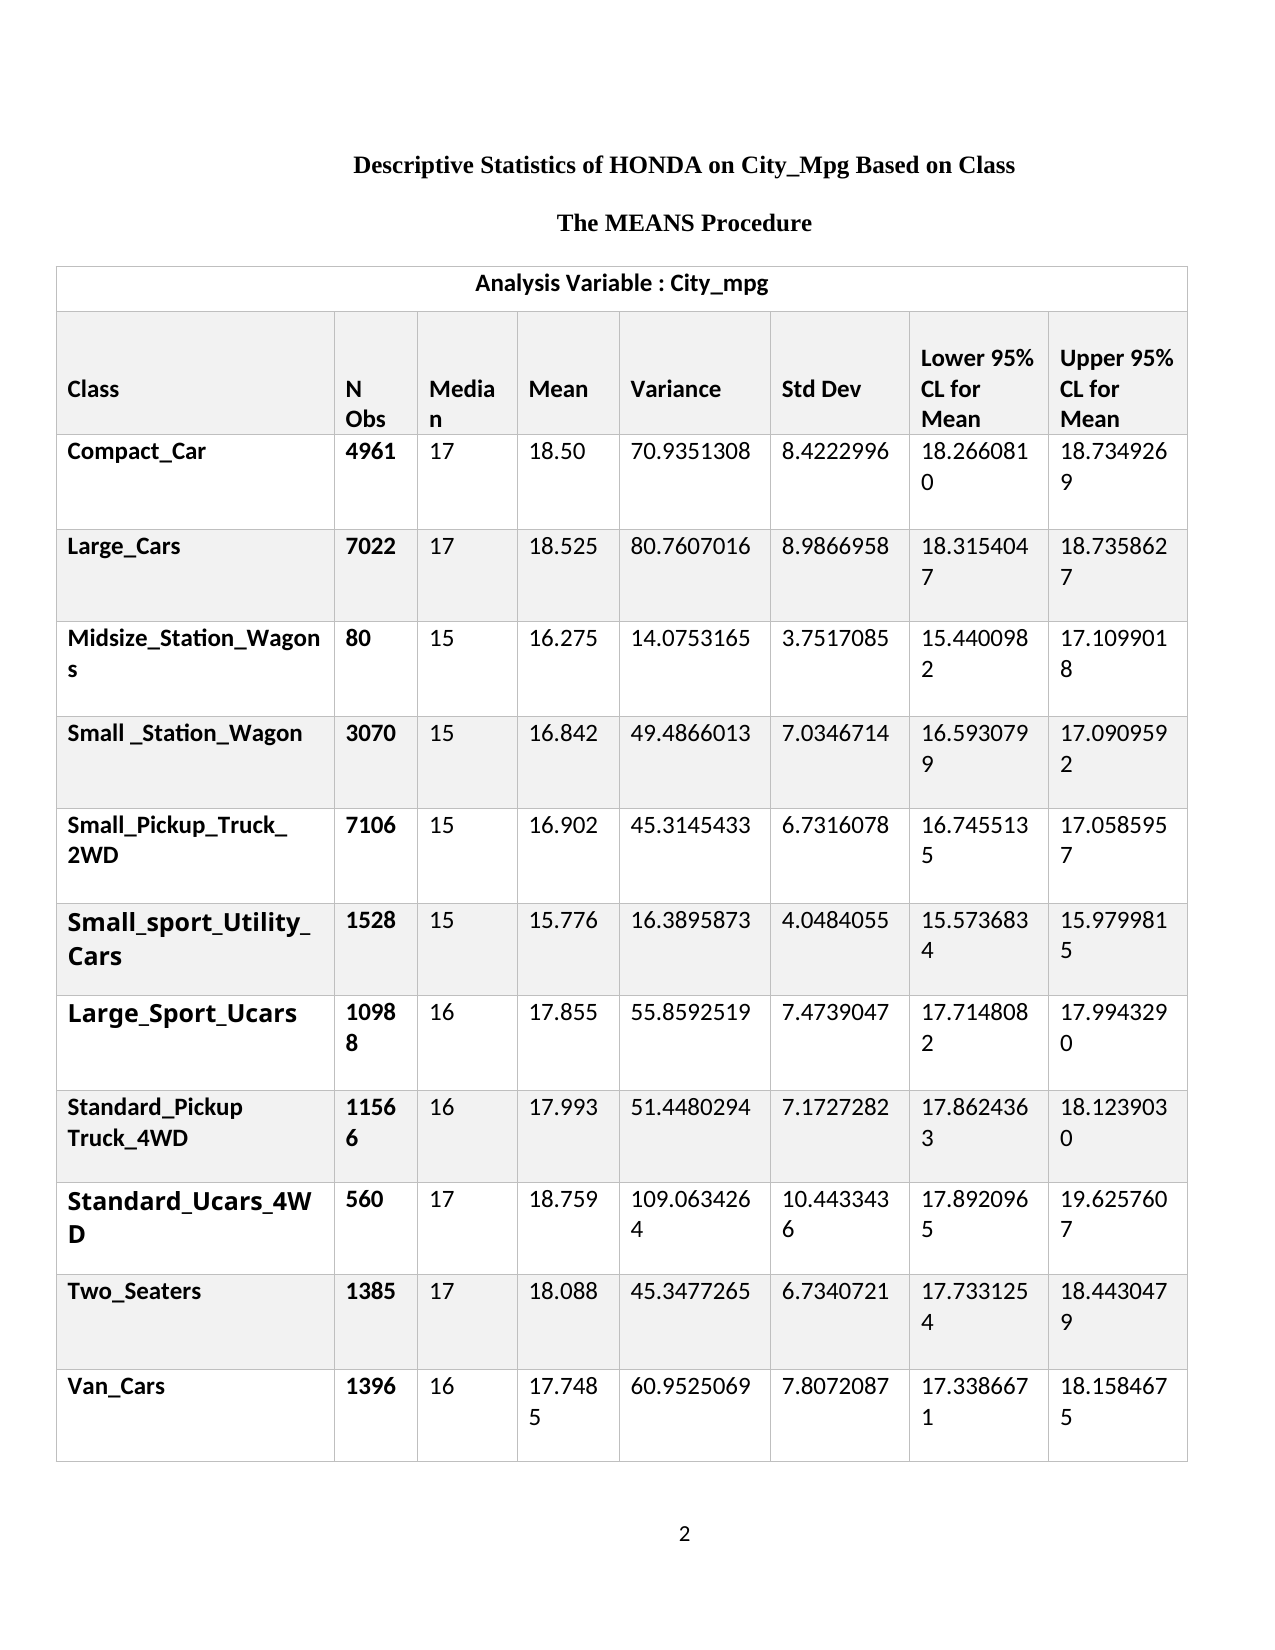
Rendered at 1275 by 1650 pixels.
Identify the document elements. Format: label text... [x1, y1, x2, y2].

text The MEANS Procedure [141, 208, 1228, 237]
table_cell 15 [418, 809, 517, 903]
table_cell Small _Station_Wagon [57, 717, 334, 808]
table_cell 17.0909592 [1049, 717, 1187, 808]
table_cell 16.842 [518, 717, 619, 808]
table_cell 10988 [335, 996, 417, 1090]
table_cell 1528 [335, 904, 417, 995]
table_cell 7.8072087 [771, 1370, 909, 1461]
table_cell 3.7517085 [771, 622, 909, 716]
table_cell Class [57, 312, 334, 434]
text Descriptive Statistics of HONDA on City_Mpg Based on Class [141, 150, 1228, 179]
table_cell 16 [418, 1091, 517, 1182]
table_cell 45.3477265 [620, 1275, 770, 1369]
table_cell 1396 [335, 1370, 417, 1461]
table_cell Two_Seaters [57, 1275, 334, 1369]
table_cell 17.3386671 [910, 1370, 1048, 1461]
table_cell Variance [620, 312, 770, 434]
table_cell 51.4480294 [620, 1091, 770, 1182]
table_cell 7022 [335, 530, 417, 621]
table_cell 15 [418, 717, 517, 808]
table_cell 7.4739047 [771, 996, 909, 1090]
table_cell Lower 95% CL for Mean [910, 312, 1048, 434]
table_cell 6.7340721 [771, 1275, 909, 1369]
table_cell 17.7485 [518, 1370, 619, 1461]
table_cell 17.993 [518, 1091, 619, 1182]
table_cell 18.525 [518, 530, 619, 621]
table_cell 18.7358627 [1049, 530, 1187, 621]
table_cell 7.1727282 [771, 1091, 909, 1182]
table_cell 18.1584675 [1049, 1370, 1187, 1461]
table_cell 18.7349269 [1049, 435, 1187, 529]
table_cell 17 [418, 1275, 517, 1369]
table_cell 18.4430479 [1049, 1275, 1187, 1369]
table_cell Mean [518, 312, 619, 434]
table_cell 18.1239030 [1049, 1091, 1187, 1182]
table_cell 3070 [335, 717, 417, 808]
table_cell 1385 [335, 1275, 417, 1369]
table_cell 17 [418, 1183, 517, 1274]
table_cell 17.9943290 [1049, 996, 1187, 1090]
table_header Analysis Variable : City_mpg [57, 267, 1187, 311]
table_cell Small_Pickup_Truck_ 2WD [57, 809, 334, 903]
table_cell 16 [418, 996, 517, 1090]
table_cell 8.4222996 [771, 435, 909, 529]
table_cell Compact_Car [57, 435, 334, 529]
table_cell 18.2660810 [910, 435, 1048, 529]
table_cell Small_sport_Utility_Cars [57, 904, 334, 995]
table_cell 15.5736834 [910, 904, 1048, 995]
table_cell Standard_Pickup Truck_4WD [57, 1091, 334, 1182]
table_cell 60.9525069 [620, 1370, 770, 1461]
table_cell 15.9799815 [1049, 904, 1187, 995]
table_cell 16.275 [518, 622, 619, 716]
table_cell N Obs [335, 312, 417, 434]
table_cell Std Dev [771, 312, 909, 434]
table_cell 15.776 [518, 904, 619, 995]
table_cell 17.8624363 [910, 1091, 1048, 1182]
table_cell 80.7607016 [620, 530, 770, 621]
table_cell 15 [418, 904, 517, 995]
table_cell 16.5930799 [910, 717, 1048, 808]
table_cell 17.7148082 [910, 996, 1048, 1090]
table_cell 560 [335, 1183, 417, 1274]
table_cell Median [418, 312, 517, 434]
table_cell 7106 [335, 809, 417, 903]
table_cell 18.088 [518, 1275, 619, 1369]
table_cell 11566 [335, 1091, 417, 1182]
table_cell 18.759 [518, 1183, 619, 1274]
table_cell 17.855 [518, 996, 619, 1090]
table_cell Large_Cars [57, 530, 334, 621]
table_cell 18.3154047 [910, 530, 1048, 621]
table_cell 70.9351308 [620, 435, 770, 529]
table_cell Standard_Ucars_4WD [57, 1183, 334, 1274]
table_cell 109.0634264 [620, 1183, 770, 1274]
table_cell Large_Sport_Ucars [57, 996, 334, 1090]
table_cell 14.0753165 [620, 622, 770, 716]
table_cell 8.9866958 [771, 530, 909, 621]
table_cell 18.50 [518, 435, 619, 529]
table_cell Midsize_Station_Wagons [57, 622, 334, 716]
table_cell 17.0585957 [1049, 809, 1187, 903]
table_cell 55.8592519 [620, 996, 770, 1090]
table_cell 7.0346714 [771, 717, 909, 808]
table_cell 15 [418, 622, 517, 716]
table_cell 16.3895873 [620, 904, 770, 995]
table_cell 16.902 [518, 809, 619, 903]
table_cell 17 [418, 530, 517, 621]
table_cell 19.6257607 [1049, 1183, 1187, 1274]
table_cell 17 [418, 435, 517, 529]
table_cell 10.4433436 [771, 1183, 909, 1274]
table_cell Van_Cars [57, 1370, 334, 1461]
table_cell Upper 95% CL for Mean [1049, 312, 1187, 434]
table_cell 16.7455135 [910, 809, 1048, 903]
table_cell 4.0484055 [771, 904, 909, 995]
table_cell 17.7331254 [910, 1275, 1048, 1369]
table_cell 4961 [335, 435, 417, 529]
table_cell 80 [335, 622, 417, 716]
table_cell 16 [418, 1370, 517, 1461]
table_cell 6.7316078 [771, 809, 909, 903]
table_cell 49.4866013 [620, 717, 770, 808]
table_cell 15.4400982 [910, 622, 1048, 716]
table_cell 17.1099018 [1049, 622, 1187, 716]
table_cell 45.3145433 [620, 809, 770, 903]
table_cell 17.8920965 [910, 1183, 1048, 1274]
